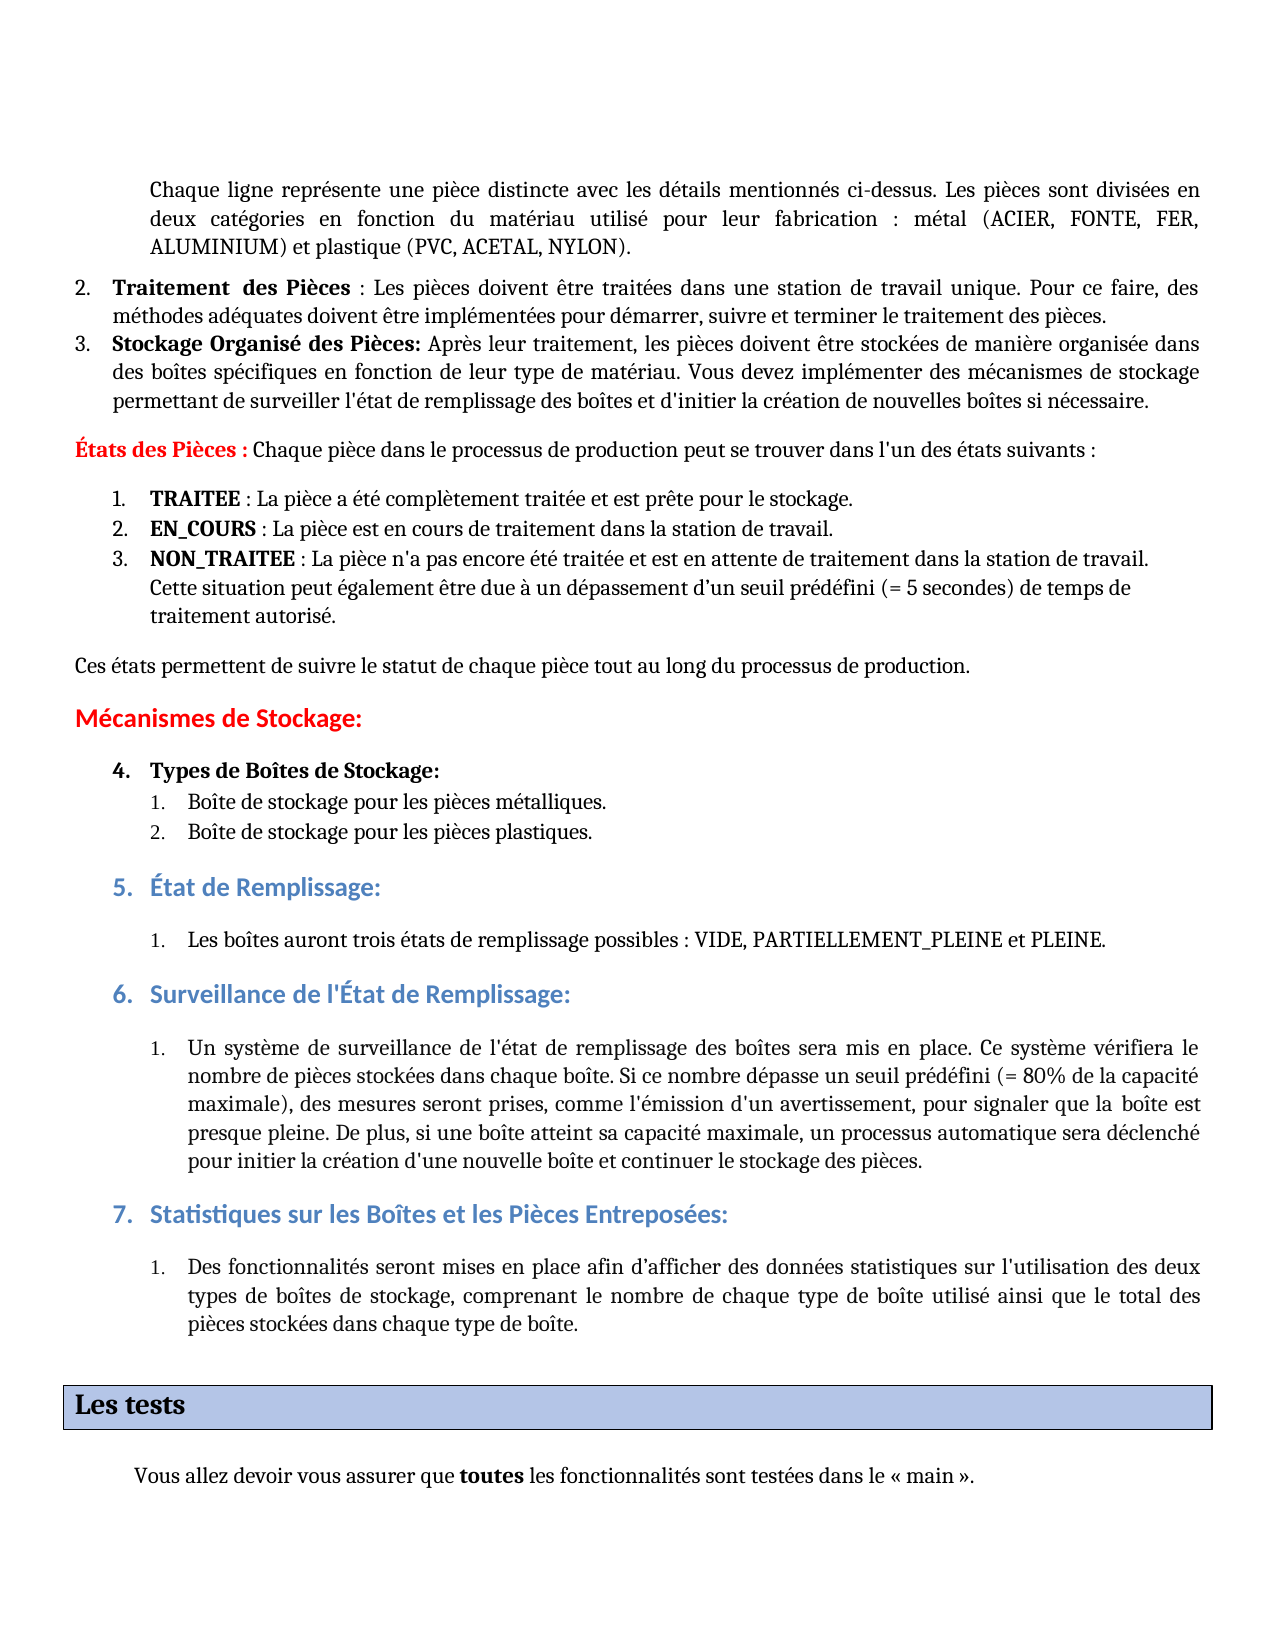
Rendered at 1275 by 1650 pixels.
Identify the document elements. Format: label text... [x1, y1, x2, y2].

list TRAITEE : La pièce a été complètement traitée et est prête pour le stockage. [112, 486, 1237, 512]
list EN_COURS : La pièce est en cours de traitement dans la station de travail. [112, 516, 1237, 542]
subtitle Mécanismes de Stockage: [75, 701, 1237, 734]
list Boîte de stockage pour les pièces plastiques. [150, 819, 1237, 845]
list Des fonctionnalités seront mises en place afin d’afficher des données statistiques sur l'utilisation des deux types de boîtes de stockage, comprenant le nombre de chaque type de boîte utilisé ainsi que le total des pièces stockées dans chaque type de boîte. [150, 1254, 1201, 1337]
subtitle Surveillance de l'État de Remplissage: [112, 978, 1237, 1011]
list Un système de surveillance de l'état de remplissage des boîtes sera mis en place. Ce système vérifiera le nombre de pièces stockées dans chaque boîte. Si ce nombre dépasse un seuil prédéfini (= 80% de la capacité maximale), des mesures seront prises, comme l'émission d'un avertissement, pour signaler que la boîte est presque pleine. De plus, si une boîte atteint sa capacité maximale, un processus automatique sera déclenché pour initier la création d'une nouvelle boîte et continuer le stockage des pièces. [150, 1034, 1201, 1174]
text Ces états permettent de suivre le statut de chaque pièce tout au long du processus de production. [75, 652, 1237, 679]
list Traitement des Pièces : Les pièces doivent être traitées dans une station de travail unique. Pour ce faire, des méthodes adéquates doivent être implémentées pour démarrer, suivre et terminer le traitement des pièces. [75, 275, 1200, 329]
text Chaque ligne représente une pièce distincte avec les détails mentionnés ci-dessus. Les pièces sont divisées en deux catégories en fonction du matériau utilisé pour leur fabrication : métal (ACIER, FONTE, FER, ALUMINIUM) et plastique (PVC, ACETAL, NYLON). [150, 177, 1201, 260]
list NON_TRAITEE : La pièce n'a pas encore été traitée et est en attente de traitement dans la station de travail. Cette situation peut également être due à un dépassement d’un seuil prédéfini (= 5 secondes) de temps de traitement autorisé. [112, 546, 1153, 629]
text Vous allez devoir vous assurer que toutes les fonctionnalités sont testées dans le « main ». [134, 1409, 1237, 1489]
subtitle État de Remplissage: [112, 870, 1237, 903]
list Boîte de stockage pour les pièces métalliques. [150, 788, 1237, 815]
list Stockage Organisé des Pièces: Après leur traitement, les pièces doivent être stockées de manière organisée dans des boîtes spécifiques en fonction de leur type de matériau. Vous devez implémenter des mécanismes de stockage permettant de surveiller l'état de remplissage des boîtes et d'initier la création de nouvelles boîtes si nécessaire. [75, 331, 1200, 414]
list Types de Boîtes de Stockage: [112, 758, 1237, 785]
text États des Pièces : Chaque pièce dans le processus de production peut se trouver dans l'un des états suivants : [75, 437, 1237, 463]
subtitle Statistiques sur les Boîtes et les Pièces Entreposées: [112, 1197, 1237, 1230]
list Les boîtes auront trois états de remplissage possibles : VIDE, PARTIELLEMENT_PLEINE et PLEINE. [150, 927, 1237, 953]
